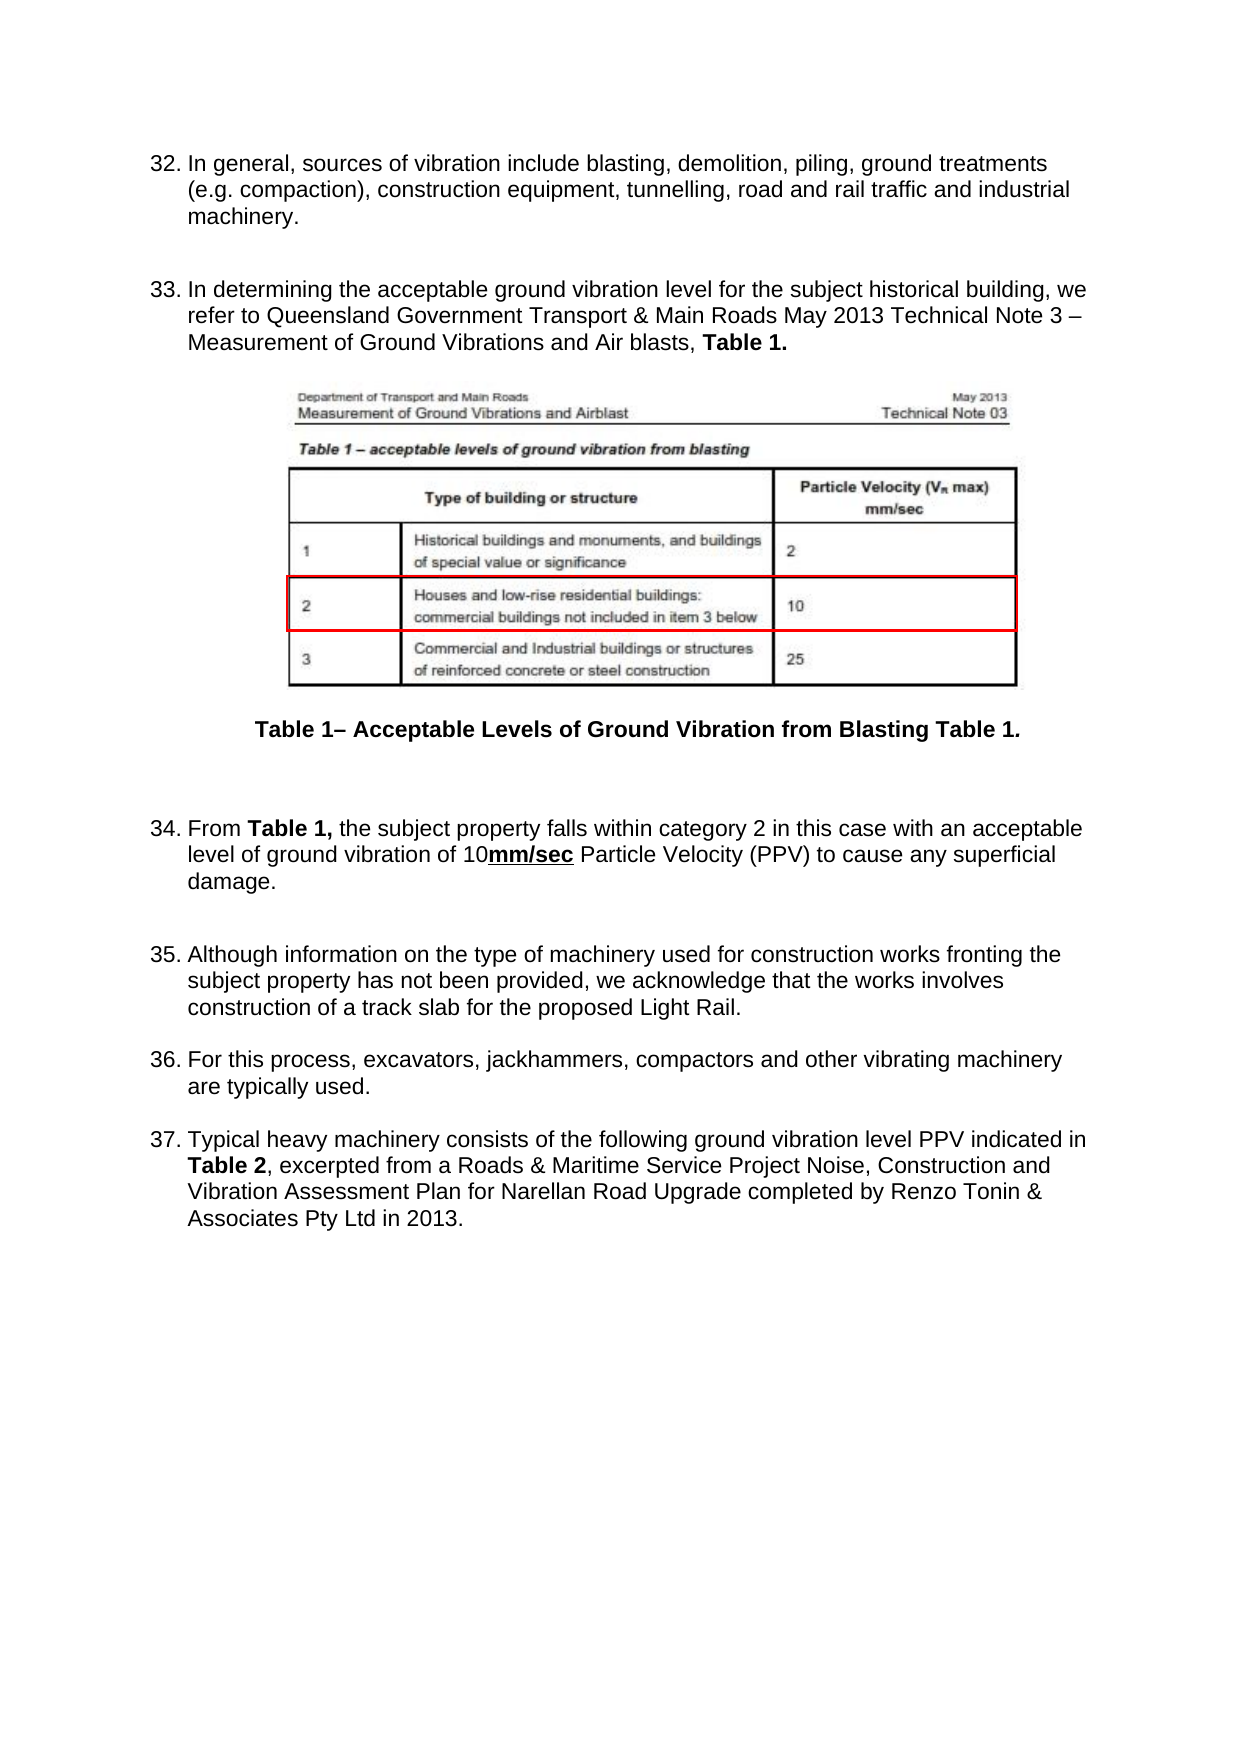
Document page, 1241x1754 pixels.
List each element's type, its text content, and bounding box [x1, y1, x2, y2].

list For this process, excavators, jackhammers, compactors and other vibrating machinery are typically used. [150, 1046, 1090, 1099]
list In determining the acceptable ground vibration level for the subject historical building, we refer to Queensland Government Transport & Main Roads May 2013 Technical Note 3 – Measurement of Ground Vibrations and Air blasts, Table 1. [150, 276, 1090, 355]
list In general, sources of vibration include blasting, demolition, piling, ground treatments (e.g. compaction), construction equipment, tunnelling, road and rail traffic and industrial machinery. [150, 150, 1090, 229]
picture [187, 381, 1118, 690]
list From Table 1, the subject property falls within category 2 in this case with an acceptable level of ground vibration of 10mm/sec Particle Velocity (PPV) to cause any superficial damage. [150, 815, 1090, 894]
list Although information on the type of machinery used for construction works fronting the subject property has not been provided, we acknowledge that the works involves construction of a track slab for the proposed Light Rail. [150, 941, 1090, 1020]
list Table 1– Acceptable Levels of Ground Vibration from Blasting Table 1. [187, 716, 1090, 742]
list Typical heavy machinery consists of the following ground vibration level PPV indicated in Table 2, excerpted from a Roads & Maritime Service Project Noise, Construction and Vibration Assessment Plan for Narellan Road Upgrade completed by Renzo Tonin & Associates Pty Ltd in 2013. [150, 1126, 1090, 1231]
